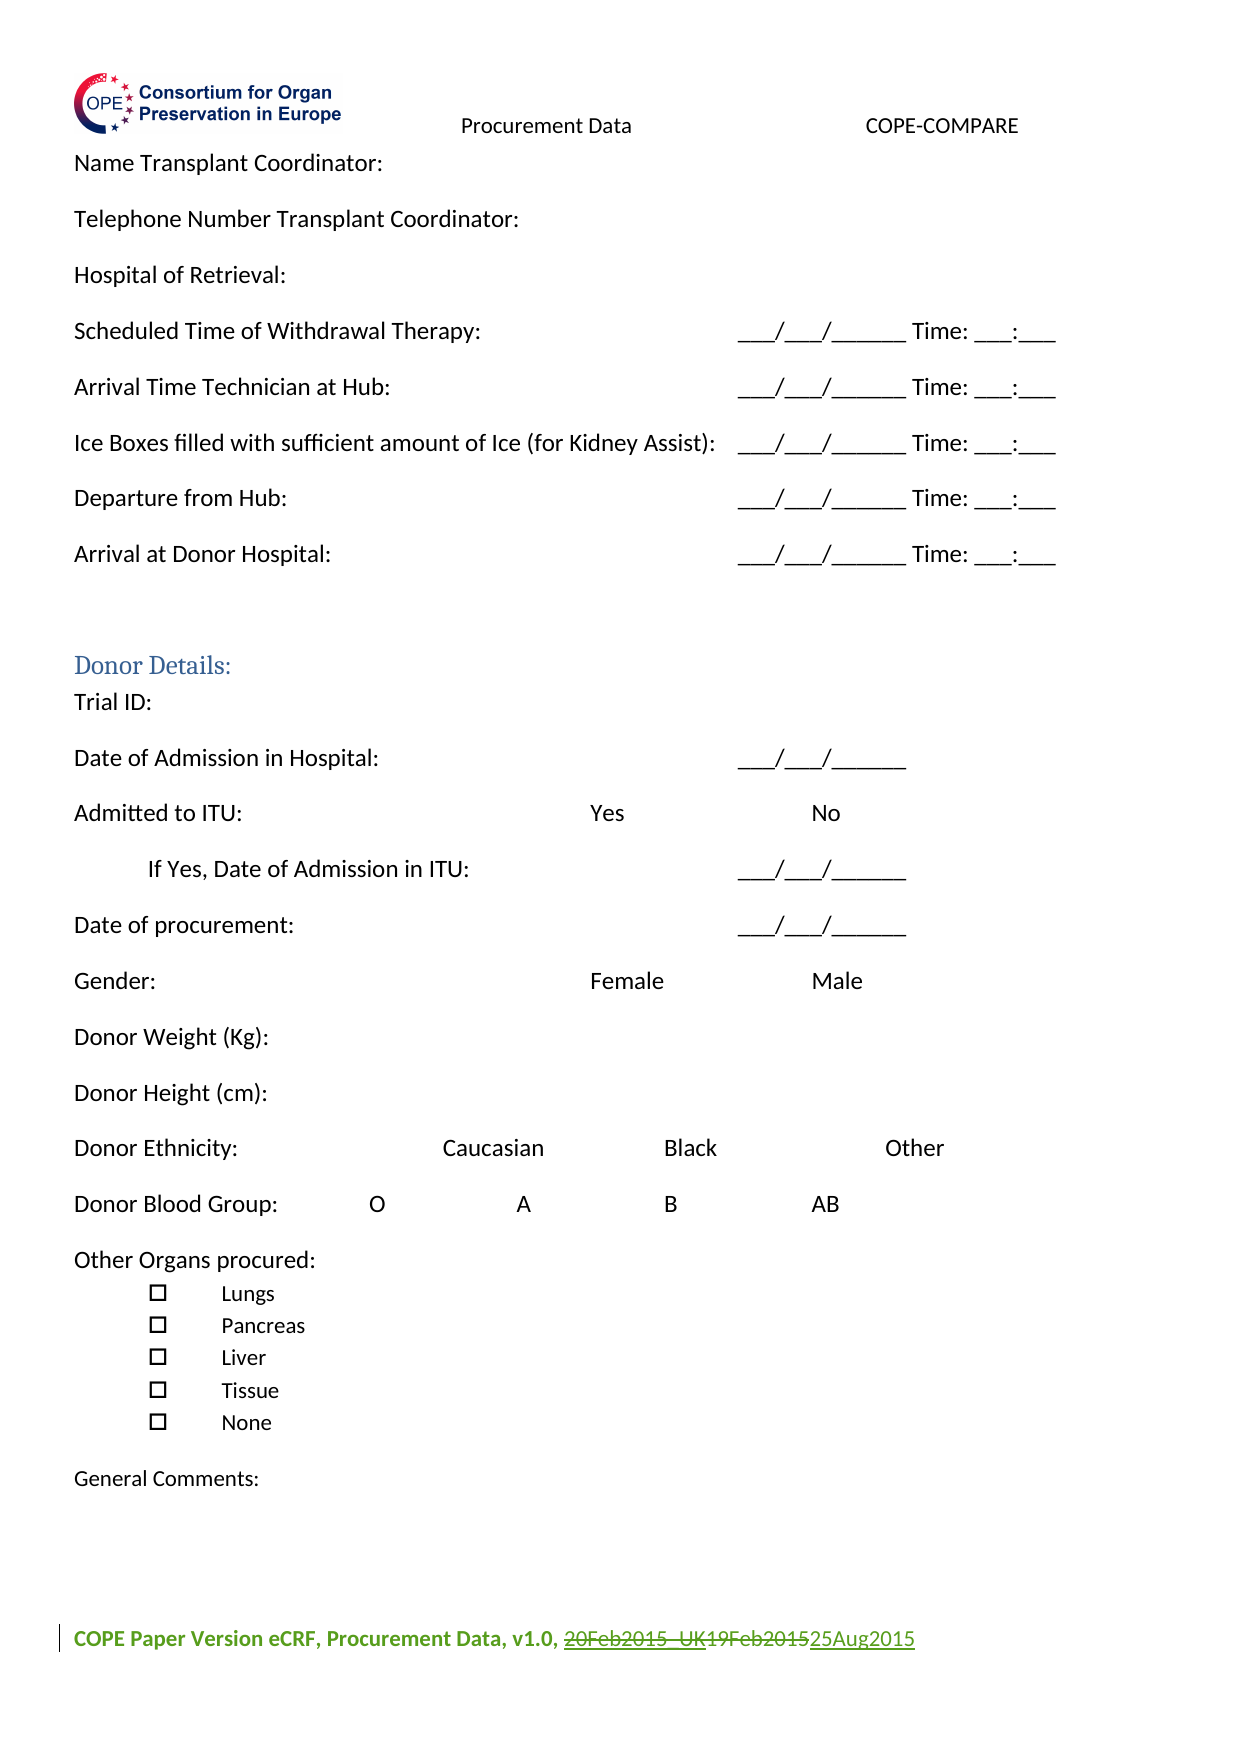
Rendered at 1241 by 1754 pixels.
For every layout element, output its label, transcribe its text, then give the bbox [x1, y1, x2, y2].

text Date of Admission in Hospital: ___/___/______ [74, 742, 1093, 772]
text If Yes, Date of Admission in ITU: ___/___/______ [74, 853, 1093, 884]
picture [73, 73, 344, 134]
text Donor Blood Group: O A B AB [74, 1188, 1093, 1219]
text Name Transplant Coordinator: [74, 148, 1093, 178]
text General Comments: [74, 1464, 1093, 1492]
text Donor Weight (Kg): [74, 1021, 1093, 1051]
list Liver [148, 1343, 1093, 1372]
text Arrival at Donor Hospital: ___/___/______ Time: ___:___ [74, 538, 1093, 569]
text Donor Height (cm): [74, 1077, 1093, 1107]
text Telephone Number Transplant Coordinator: [74, 203, 1093, 234]
text Donor Ethnicity: Caucasian Black Other [74, 1132, 1093, 1163]
list Other Organs procured: [74, 1244, 1093, 1275]
text Trial ID: [74, 686, 1093, 716]
text Ice Boxes filled with sufficient amount of Ice (for Kidney Assist): ___/___/______ Time: ___:___ [74, 427, 1093, 457]
text Gender: Female Male [74, 965, 1093, 996]
text Date of procurement: ___/___/______ [74, 909, 1093, 940]
list Tissue [148, 1376, 1093, 1404]
list Pancreas [148, 1311, 1093, 1339]
list Lungs [148, 1279, 1093, 1307]
subtitle Donor Details: [74, 650, 1093, 681]
text Arrival Time Technician at Hub: ___/___/______ Time: ___:___ [74, 371, 1093, 401]
text Departure from Hub: ___/___/______ Time: ___:___ [74, 483, 1093, 513]
text Admitted to ITU: Yes No [74, 797, 1093, 828]
list None [148, 1408, 1093, 1436]
text Scheduled Time of Withdrawal Therapy: ___/___/______ Time: ___:___ [74, 315, 1093, 346]
text Hospital of Retrieval: [74, 259, 1093, 290]
